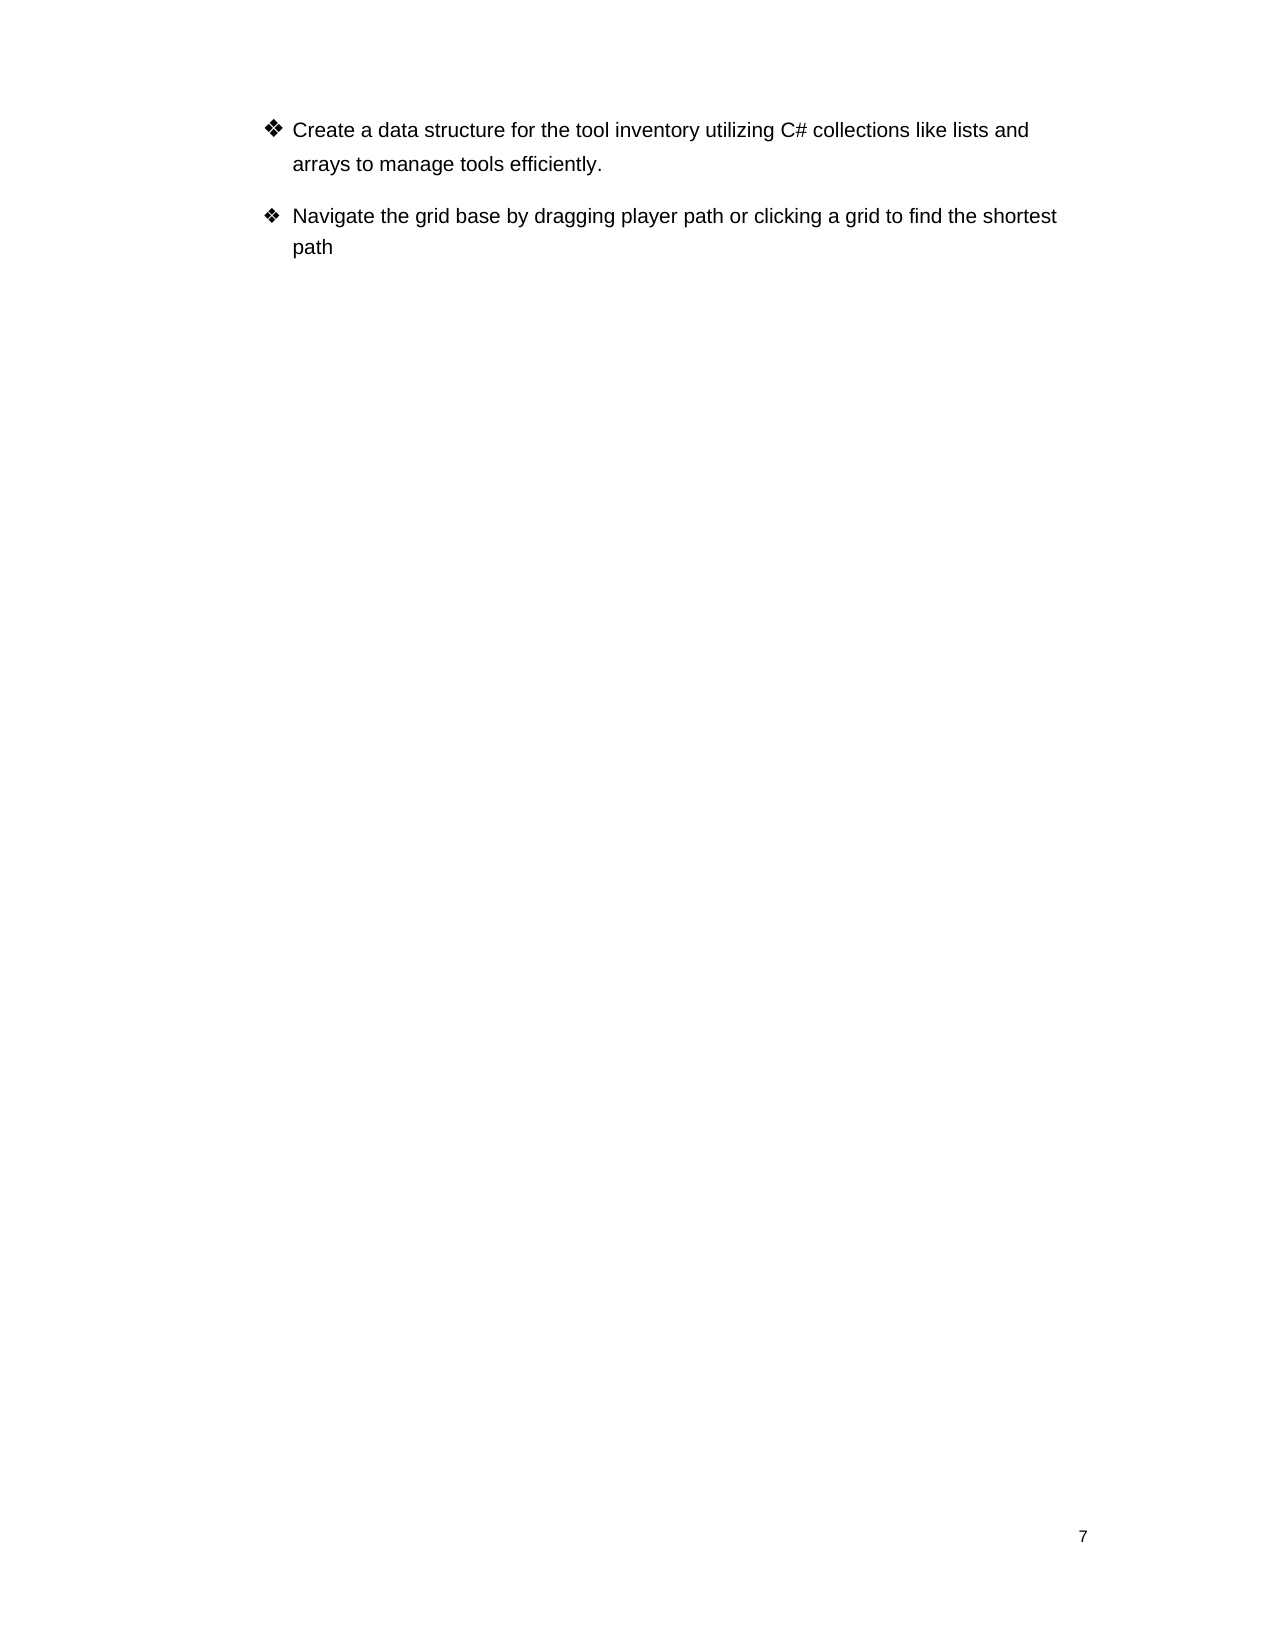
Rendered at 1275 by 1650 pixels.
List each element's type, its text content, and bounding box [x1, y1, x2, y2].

list Navigate the grid base by dragging player path or clicking a grid to find the shortest path [262, 192, 1087, 259]
list Create a data structure for the tool inventory utilizing C# collections like lists and arrays to manage tools efficiently. [262, 101, 1087, 176]
